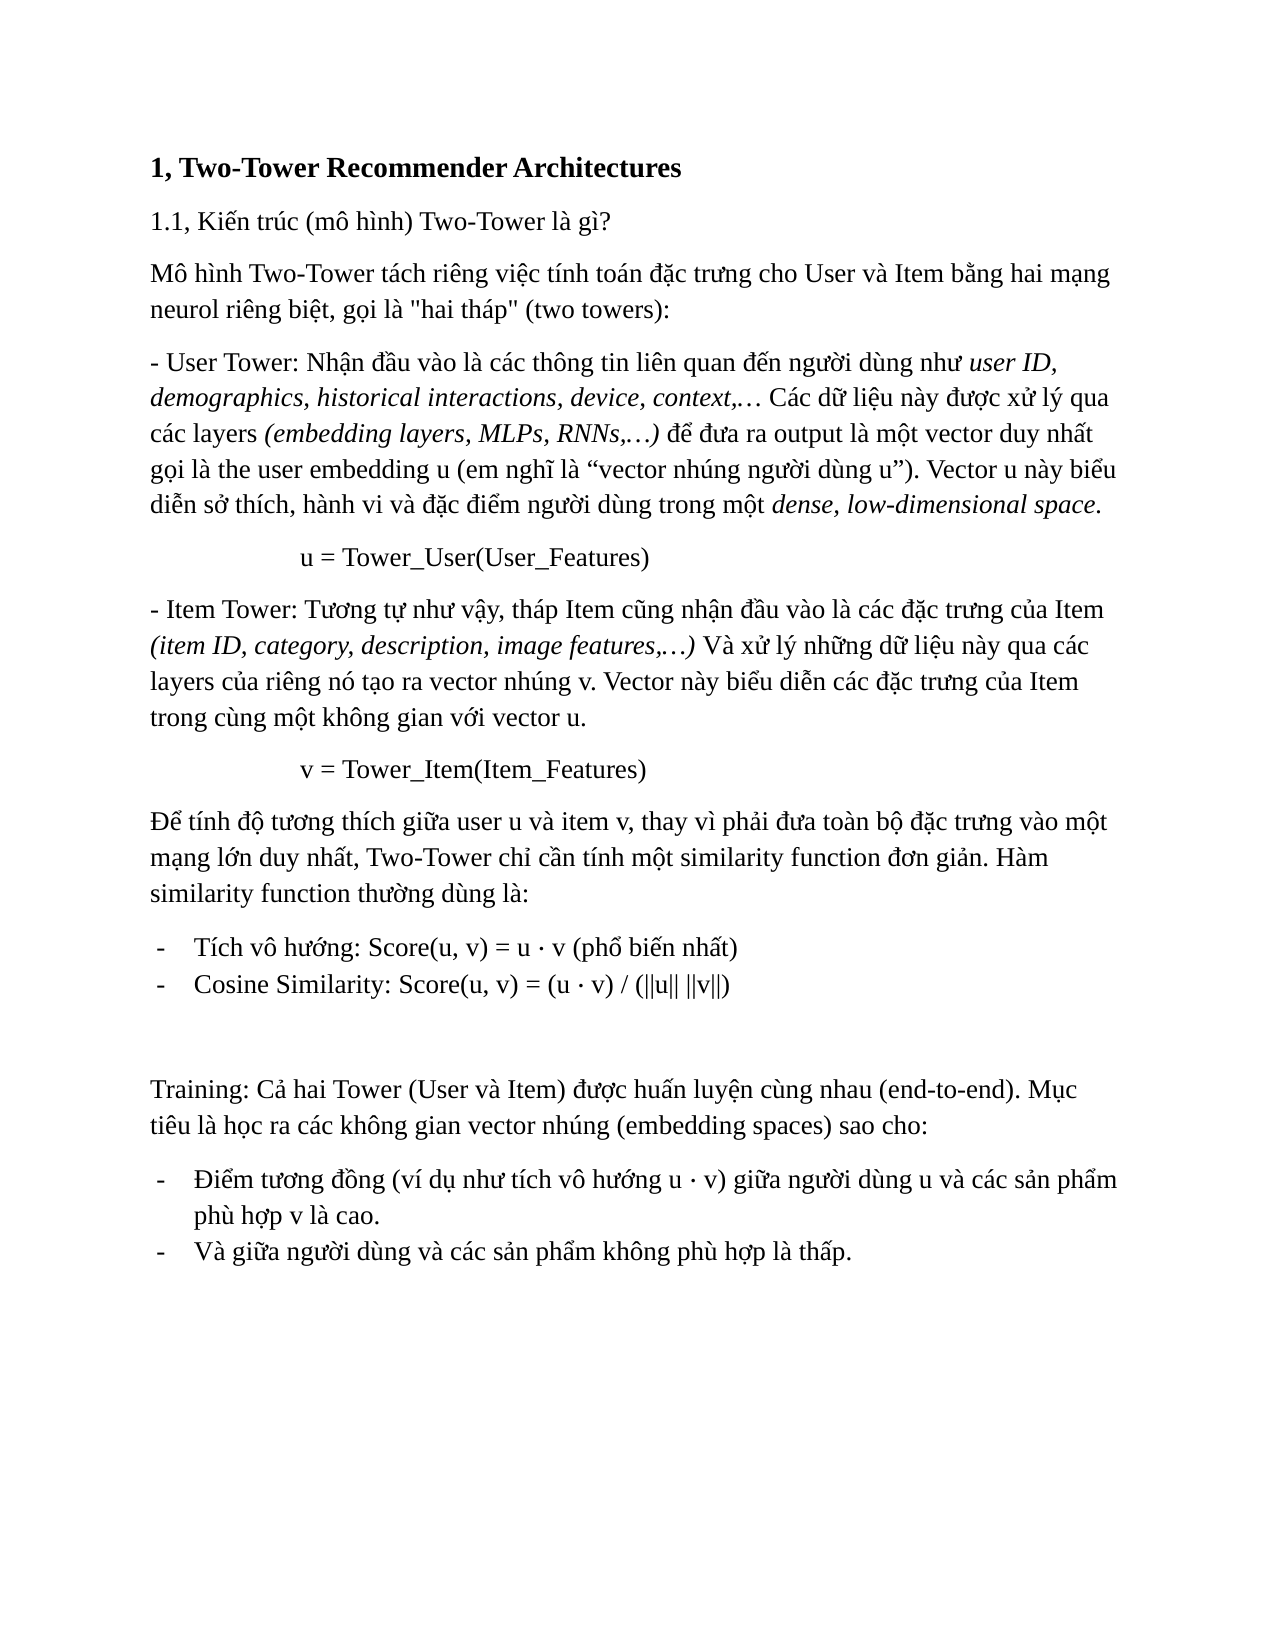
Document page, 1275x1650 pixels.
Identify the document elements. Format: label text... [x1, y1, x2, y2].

list Và giữa người dùng và các sản phẩm không phù hợp là thấp. [156, 1235, 1125, 1266]
text Để tính độ tương thích giữa user u và item v, thay vì phải đưa toàn bộ đặc trưng vào một mạng lớn duy nhất, Two-Tower chỉ cần tính một similarity function đơn giản. Hàm similarity function thường dùng là: [150, 805, 1125, 908]
list Điểm tương đồng (ví dụ như tích vô hướng u ⋅ v) giữa người dùng u và các sản phẩm phù hợp v là cao. [156, 1162, 1125, 1230]
text v = Tower_Item(Item_Features) [300, 753, 1125, 784]
list Cosine Similarity: Score(u, v) = (u ⋅ v) / (||u|| ||v||) [156, 967, 1125, 999]
text u = Tower_User(User_Features) [300, 541, 1125, 572]
text - User Tower: Nhận đầu vào là các thông tin liên quan đến người dùng như user ID, demographics, historical interactions, device, context,… Các dữ liệu này được xử lý qua các layers (embedding layers, MLPs, RNNs,…) để đưa ra output là một vector duy nhất gọi là the user embedding u (em nghĩ là “vector nhúng người dùng u”). Vector u này biểu diễn sở thích, hành vi và đặc điểm người dùng trong một dense, low-dimensional space. [150, 346, 1125, 520]
text Mô hình Two-Tower tách riêng việc tính toán đặc trưng cho User và Item bằng hai mạng neurol riêng biệt, gọi là "hai tháp" (two towers): [150, 258, 1125, 324]
text Training: Cả hai Tower (User và Item) được huấn luyện cùng nhau (end-to-end). Mục tiêu là học ra các không gian vector nhúng (embedding spaces) sao cho: [150, 1073, 1125, 1140]
list Tích vô hướng: Score(u, v) = u ⋅ v (phổ biến nhất) [156, 929, 1125, 962]
text 1, Two-Tower Recommender Architectures [150, 150, 1125, 183]
text - Item Tower: Tương tự như vậy, tháp Item cũng nhận đầu vào là các đặc trưng của Item (item ID, category, description, image features,…) Và xử lý những dữ liệu này qua các layers của riêng nó tạo ra vector nhúng v. Vector này biểu diễn các đặc trưng của Item trong cùng một không gian với vector u. [150, 593, 1125, 732]
text 1.1, Kiến trúc (mô hình) Two-Tower là gì? [150, 205, 1125, 236]
